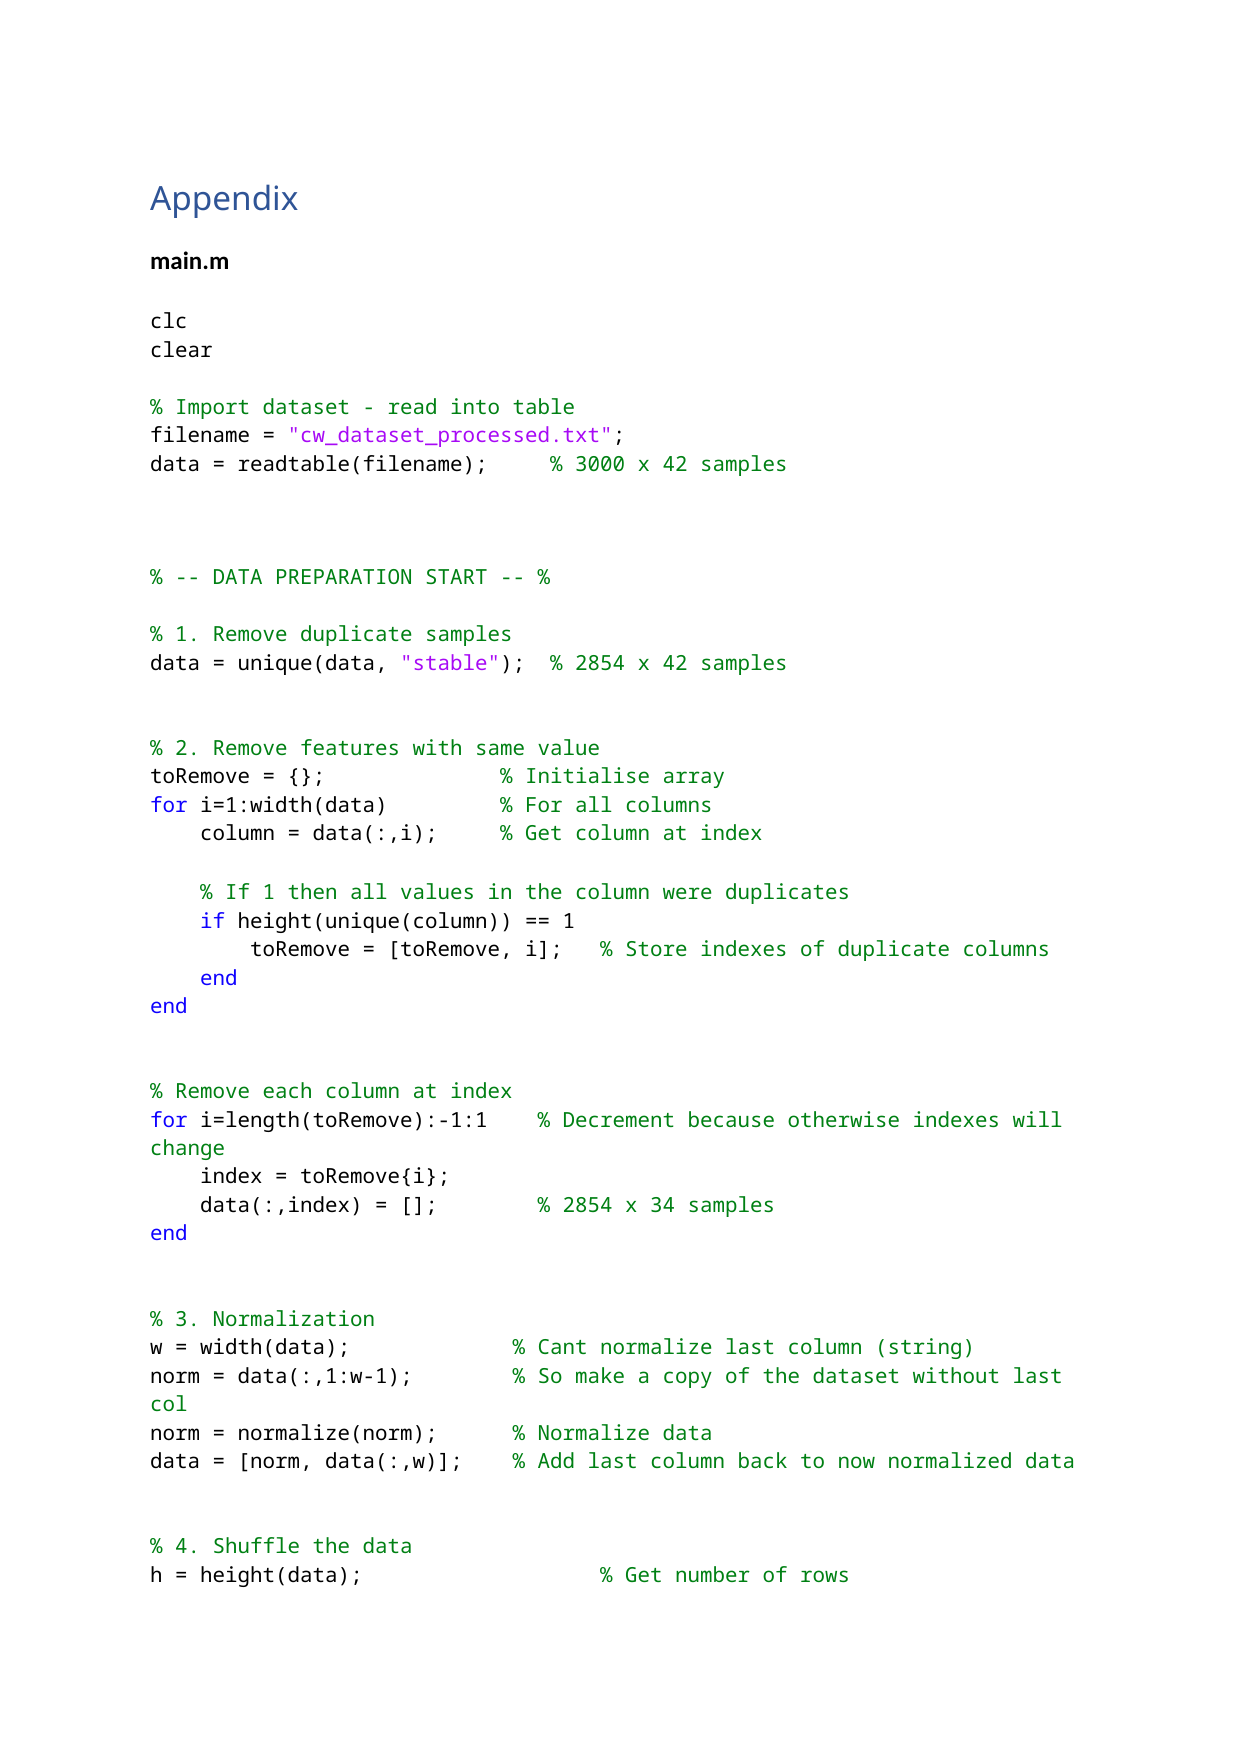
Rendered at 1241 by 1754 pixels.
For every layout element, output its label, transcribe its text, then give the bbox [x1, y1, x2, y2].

text data = unique(data, "stable"); % 2854 x 42 samples [150, 648, 1090, 676]
text % 2. Remove features with same value [150, 733, 1090, 761]
text data = [norm, data(:,w)]; % Add last column back to now normalized data [150, 1446, 1090, 1474]
text toRemove = {}; % Initialise array [150, 761, 1090, 790]
text clear [150, 335, 1090, 363]
text norm = data(:,1:w-1); % So make a copy of the dataset without last col [150, 1361, 1090, 1418]
text w = width(data); % Cant normalize last column (string) [150, 1332, 1090, 1361]
text toRemove = [toRemove, i]; % Store indexes of duplicate columns [150, 934, 1090, 963]
text data = readtable(filename); % 3000 x 42 samples [150, 449, 1090, 477]
text end [150, 1218, 1090, 1247]
text % -- DATA PREPARATION START -- % [150, 562, 1090, 591]
text end [150, 963, 1090, 991]
text index = toRemove{i}; [150, 1162, 1090, 1190]
text filename = "cw_dataset_processed.txt"; [150, 420, 1090, 449]
text for i=length(toRemove):-1:1 % Decrement because otherwise indexes will change [150, 1105, 1090, 1162]
text norm = normalize(norm); % Normalize data [150, 1418, 1090, 1446]
text column = data(:,i); % Get column at index [150, 818, 1090, 847]
text clc [150, 306, 1090, 335]
subtitle Appendix [150, 175, 1090, 220]
text h = height(data); % Get number of rows [150, 1560, 1090, 1588]
text data(:,index) = []; % 2854 x 34 samples [150, 1190, 1090, 1218]
text % 3. Normalization [150, 1304, 1090, 1332]
text % 1. Remove duplicate samples [150, 619, 1090, 648]
text if height(unique(column)) == 1 [150, 906, 1090, 934]
text % Import dataset - read into table [150, 392, 1090, 420]
text % Remove each column at index [150, 1076, 1090, 1105]
text end [150, 991, 1090, 1019]
text % If 1 then all values in the column were duplicates [150, 877, 1090, 906]
text % 4. Shuffle the data [150, 1531, 1090, 1560]
text for i=1:width(data) % For all columns [150, 790, 1090, 818]
text main.m [150, 245, 1090, 276]
